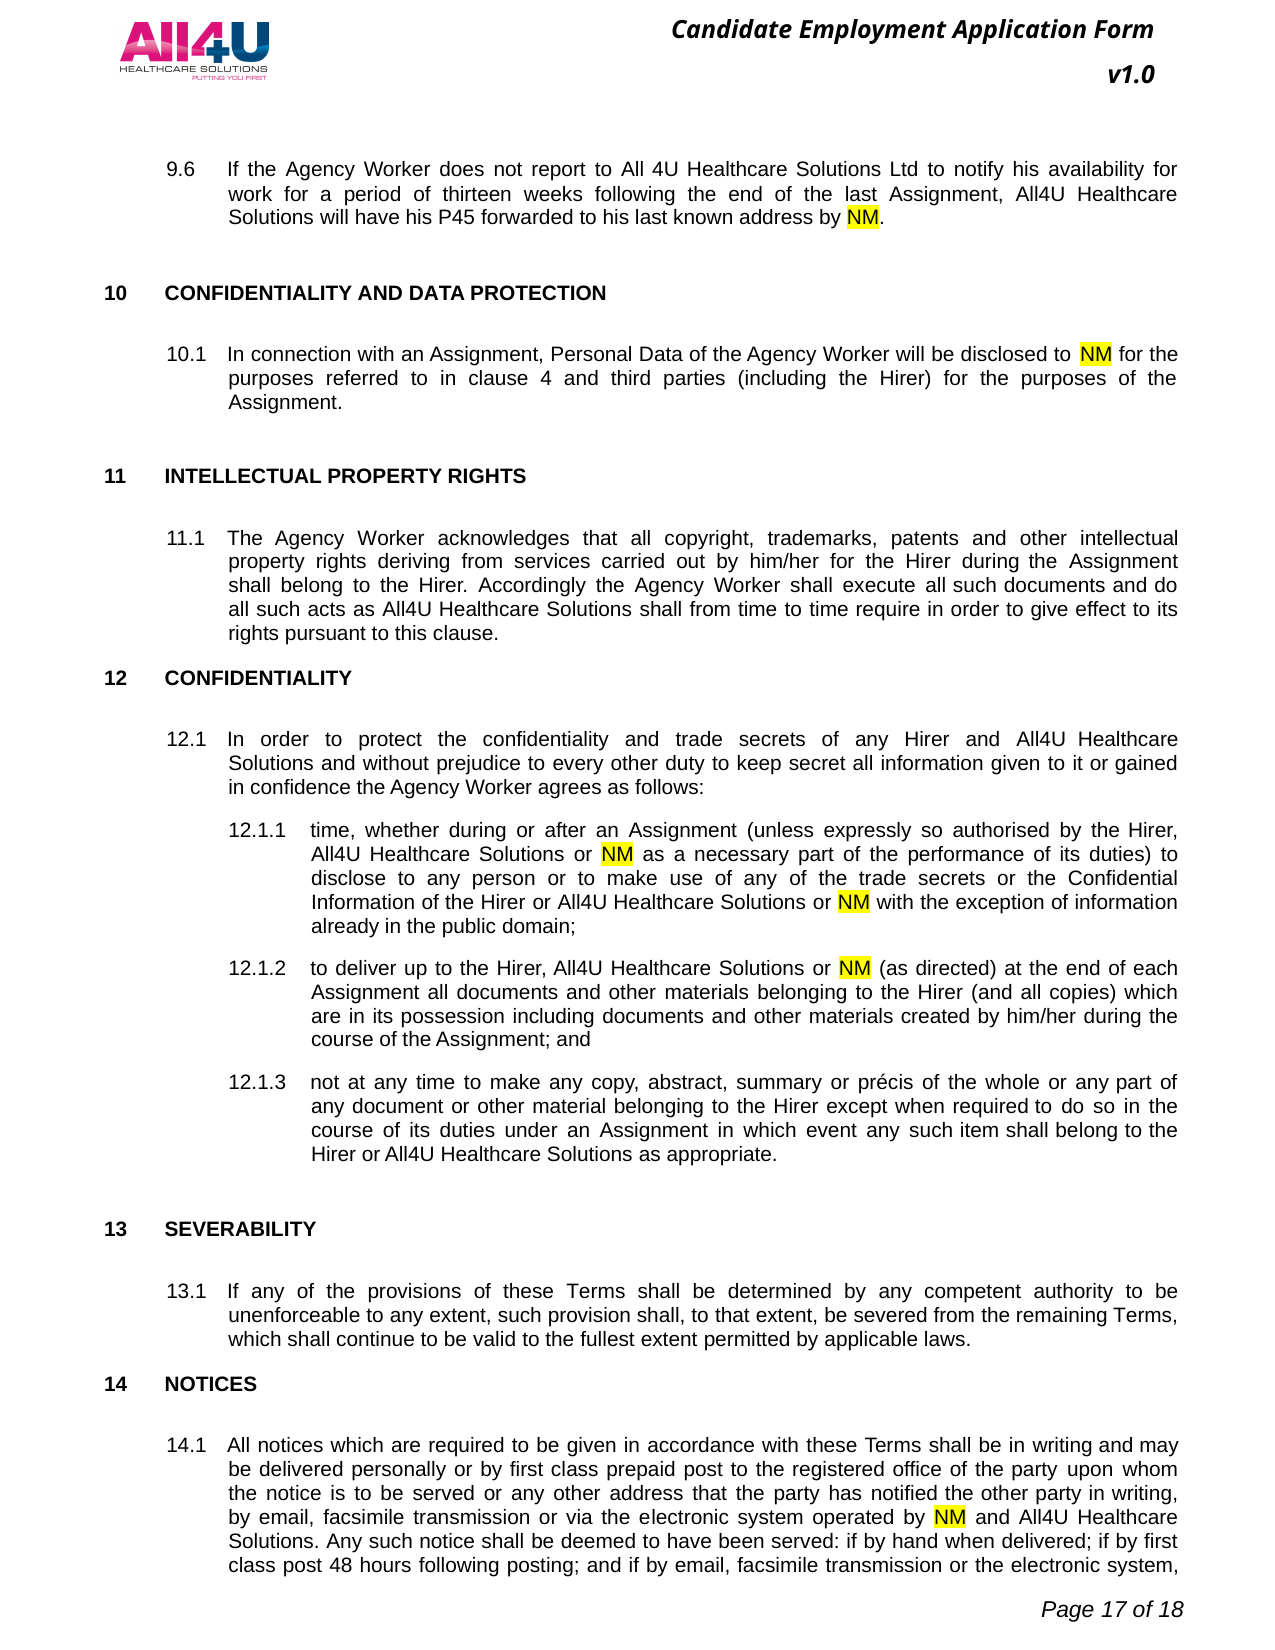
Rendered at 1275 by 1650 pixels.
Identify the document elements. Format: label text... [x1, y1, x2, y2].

text 13 SEVERABILITY [104, 1217, 1186, 1241]
text 9.6 If the Agency Worker does not report to All 4U Healthcare Solutions Ltd to notify his availability for work for a period of thirteen weeks following the end of the last Assignment, All4U Healthcare Solutions will have his P45 forwarded to his last known address by NM. [166, 158, 1178, 229]
text 13.1 If any of the provisions of these Terms shall be determined by any competent authority to be unenforceable to any extent, such provision shall, to that extent, be severed from the remaining Terms, which shall continue to be valid to the fullest extent permitted by applicable laws. [166, 1279, 1178, 1351]
text 10 CONFIDENTIALITY AND DATA PROTECTION [104, 281, 1186, 304]
text 10.1 In connection with an Assignment, Personal Data of the Agency Worker will be disclosed to NM for the purposes referred to in clause 4 and third parties (including the Hirer) for the purposes of the Assignment. [166, 342, 1178, 414]
text 11 INTELLECTUAL PROPERTY RIGHTS [104, 464, 1186, 488]
text 11.1 The Agency Worker acknowledges that all copyright, trademarks, patents and other intellectual property rights deriving from services carried out by him/her for the Hirer during the Assignment shall belong to the Hirer. Accordingly the Agency Worker shall execute all such documents and do all such acts as All4U Healthcare Solutions shall from time to time require in order to give effect to its rights pursuant to this clause. [166, 525, 1178, 645]
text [166, 1433, 1179, 1576]
text 12.1.2 to deliver up to the Hirer, All4U Healthcare Solutions or NM (as directed) at the end of each Assignment all documents and other materials belonging to the Hirer (and all copies) which are in its possession including documents and other materials created by him/her during the course of the Assignment; and [228, 956, 1178, 1051]
text 12.1 In order to protect the confidentiality and trade secrets of any Hirer and All4U Healthcare Solutions and without prejudice to every other duty to keep secret all information given to it or gained in confidence the Agency Worker agrees as follows: [166, 727, 1178, 799]
text 12 CONFIDENTIALITY [104, 666, 1186, 690]
text 14 NOTICES [104, 1371, 1186, 1395]
text 12.1.1 time, whether during or after an Assignment (unless expressly so authorised by the Hirer, All4U Healthcare Solutions or NM as a necessary part of the performance of its duties) to disclose to any person or to make use of any of the trade secrets or the Confidential Information of the Hirer or All4U Healthcare Solutions or NM with the exception of information already in the public domain; [228, 818, 1178, 937]
picture [117, 22, 269, 80]
text 12.1.3 not at any time to make any copy, abstract, summary or précis of the whole or any part of any document or other material belonging to the Hirer except when required to do so in the course of its duties under an Assignment in which event any such item shall belong to the Hirer or All4U Healthcare Solutions as appropriate. [228, 1070, 1178, 1166]
